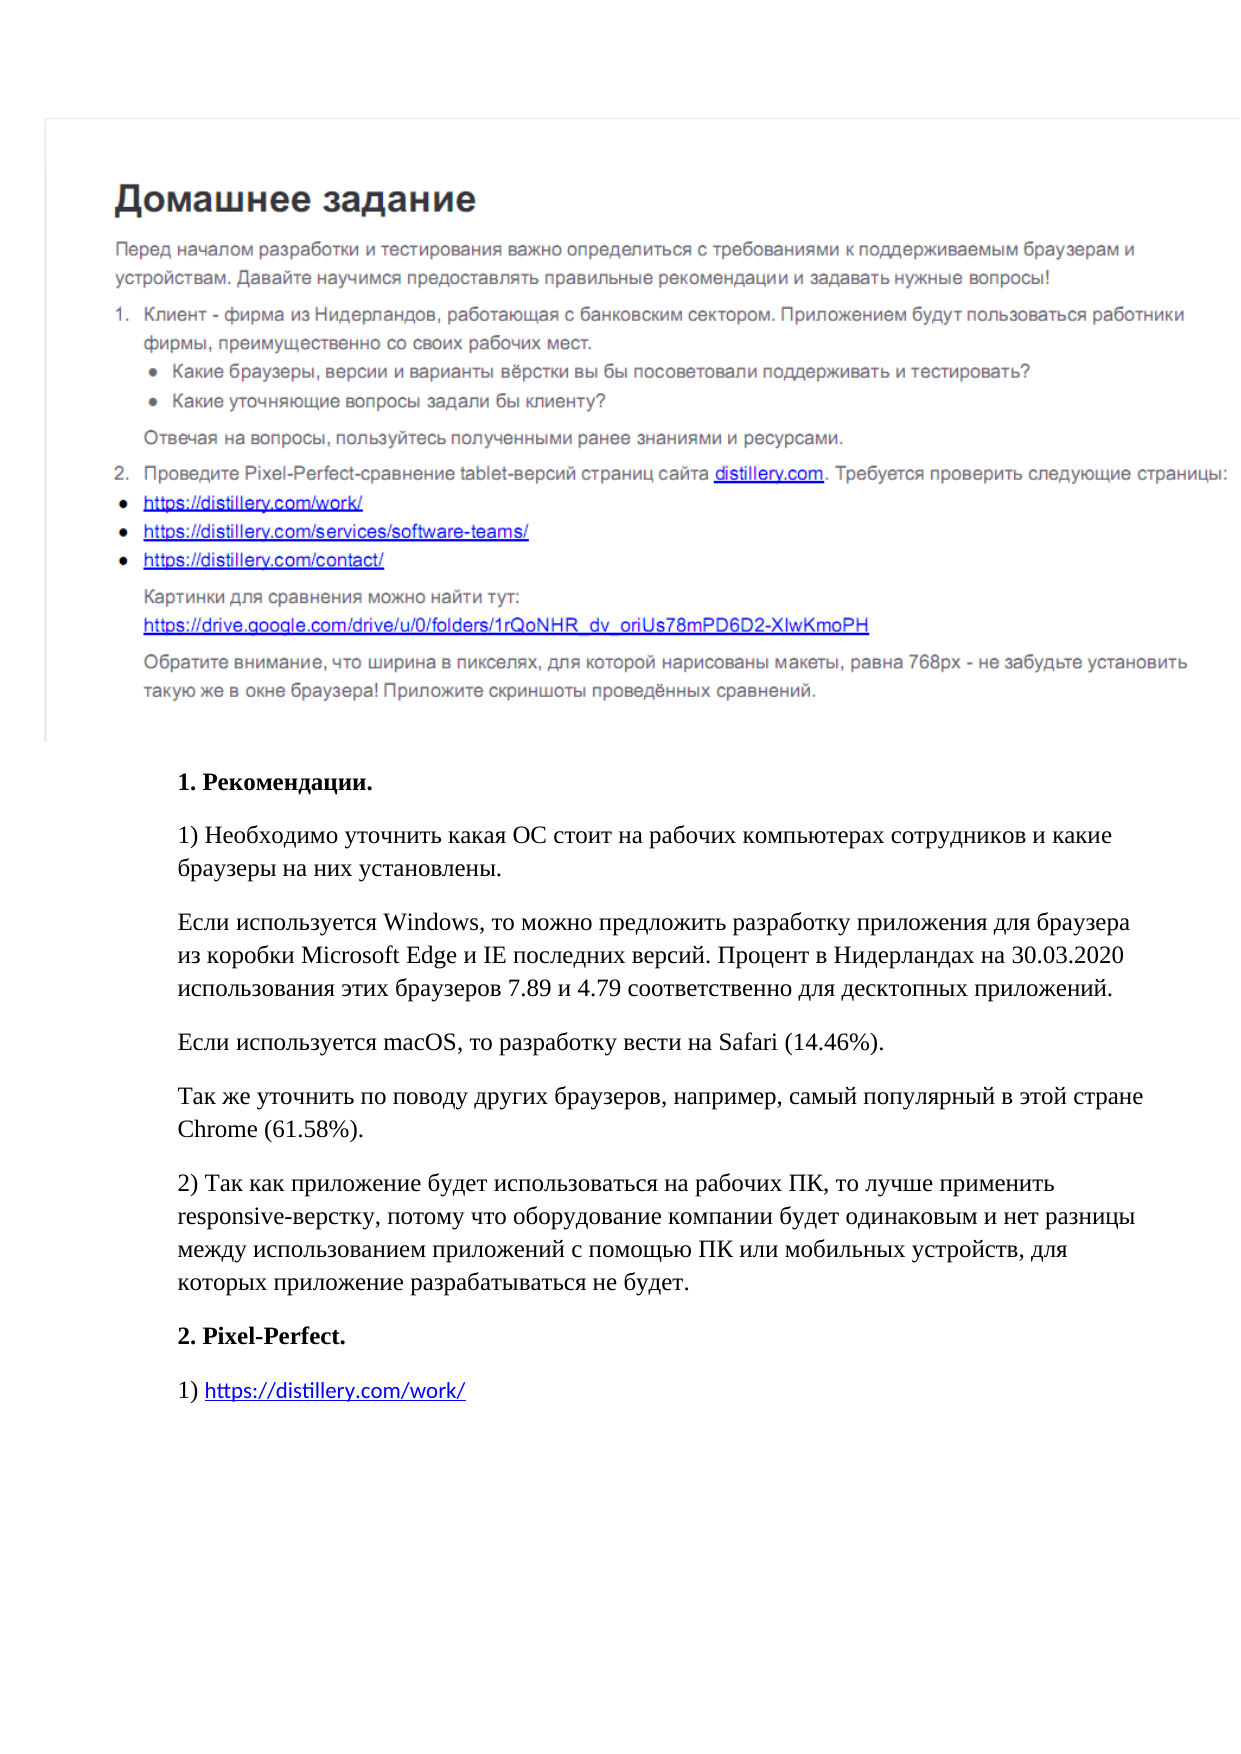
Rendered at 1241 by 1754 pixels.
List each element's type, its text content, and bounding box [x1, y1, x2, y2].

text Если используется macOS, то разработку вести на Safari (14.46%). [177, 1027, 1152, 1056]
text 1) https://distillery.com/work/ [177, 1375, 1152, 1404]
text Если используется Windows, то можно предложить разработку приложения для браузера из коробки Microsoft Edge и IE последних версий. Процент в Нидерландах на 30.03.2020 использования этих браузеров 7.89 и 4.79 соответственно для десктопных приложений. [177, 907, 1152, 1002]
text Так же уточнить по поводу других браузеров, например, самый популярный в этой стране Chrome (61.58%). [177, 1081, 1152, 1143]
text 2. Pixel-Perfect. [177, 1321, 1152, 1349]
picture [44, 118, 1241, 742]
text 1. Рекомендации. [177, 767, 1152, 795]
text 1) Необходимо уточнить какая ОС стоит на рабочих компьютерах сотрудников и какие браузеры на них установлены. [177, 820, 1152, 882]
text 2) Так как приложение будет использоваться на рабочих ПК, то лучше применить responsive-верстку, потому что оборудование компании будет одинаковым и нет разницы между использованием приложений с помощью ПК или мобильных устройств, для которых приложение разрабатываться не будет. [177, 1168, 1152, 1296]
